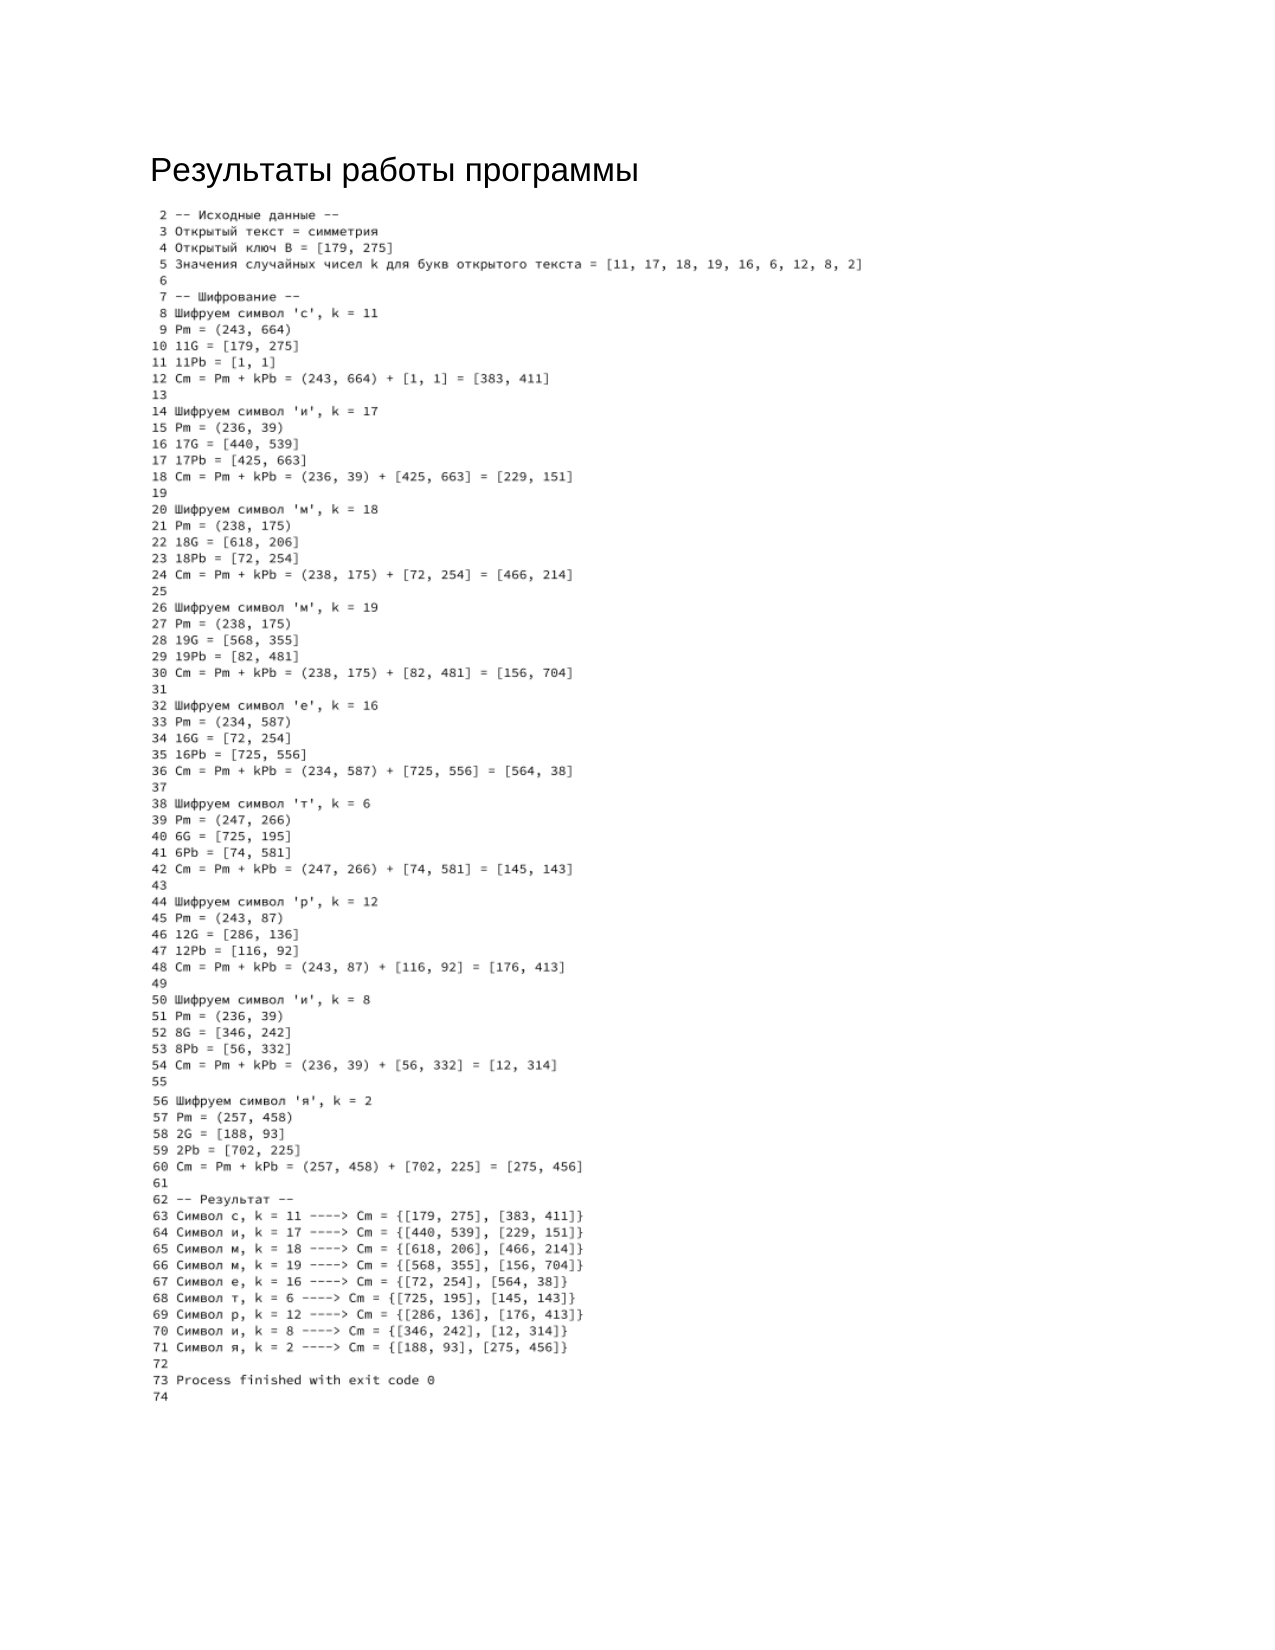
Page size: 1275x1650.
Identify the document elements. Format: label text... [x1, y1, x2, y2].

subtitle Результаты работы программы [150, 150, 1125, 188]
picture [150, 206, 1125, 1090]
picture [150, 1093, 1125, 1407]
